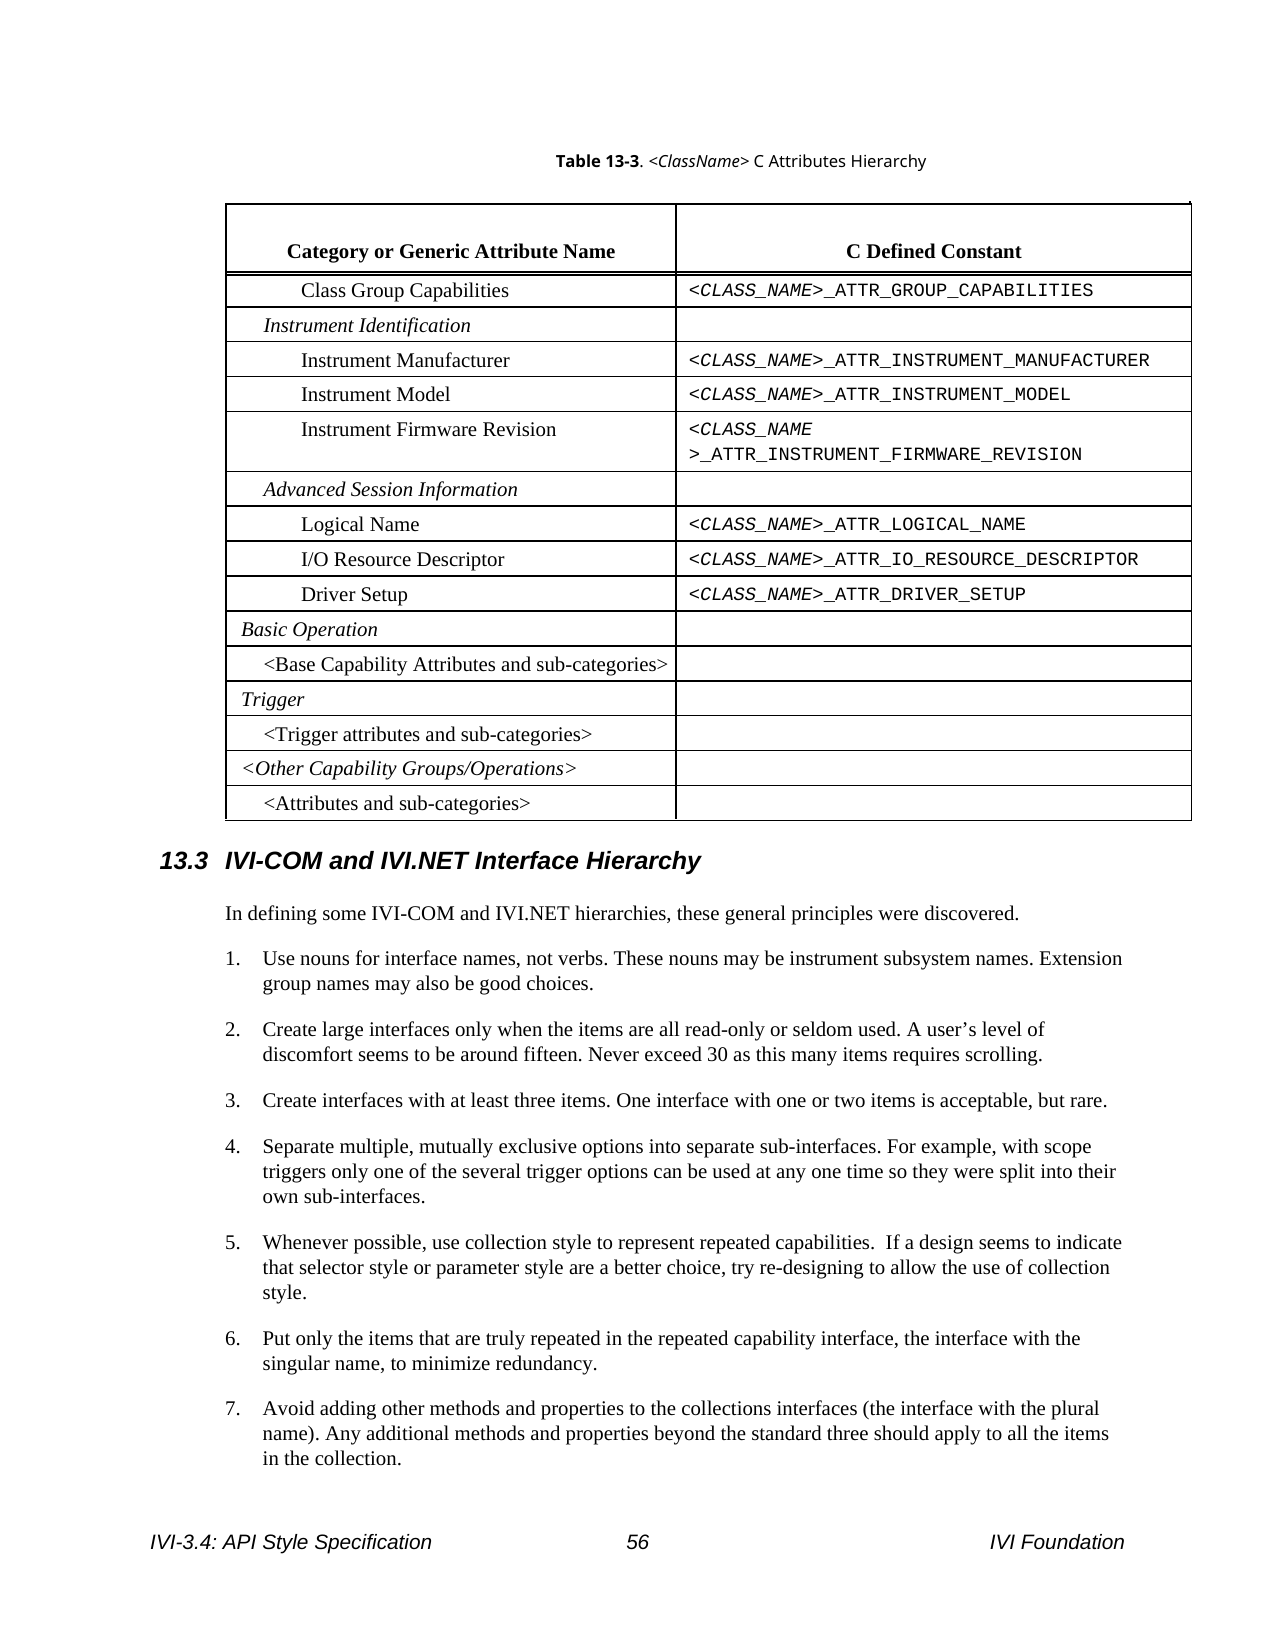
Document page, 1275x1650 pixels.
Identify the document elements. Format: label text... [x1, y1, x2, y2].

table_cell [677, 751, 1191, 784]
table_cell <CLASS_NAME>_ATTR_LOGICAL_NAME [677, 507, 1191, 540]
text In defining some IVI-COM and IVI.NET hierarchies, these general principles were discovered. [225, 900, 1125, 925]
table_cell <CLASS_NAME>_ATTR_GROUP_CAPABILITIES [677, 276, 1191, 306]
subtitle IVI-COM and IVI.NET Interface Hierarchy [159, 846, 1125, 875]
table_cell I/O Resource Descriptor [227, 542, 675, 575]
table_cell <Attributes and sub-categories> [227, 786, 675, 819]
table_cell Basic Operation [227, 612, 675, 645]
table_cell Instrument Firmware Revision [227, 412, 675, 471]
table_cell [677, 682, 1191, 715]
table_cell [677, 716, 1191, 750]
table_cell [677, 308, 1191, 341]
table_cell <CLASS_NAME>_ATTR_INSTRUMENT_MODEL [677, 377, 1191, 411]
table_cell Class Group Capabilities [227, 276, 675, 306]
list Create large interfaces only when the items are all read-only or seldom used. A user’s level of discomfort seems to be around fifteen. Never exceed 30 as this many items requires scrolling. [225, 1017, 1125, 1067]
table_cell Advanced Session Information [227, 472, 675, 505]
table_cell [677, 647, 1191, 680]
list Create interfaces with at least three items. One interface with one or two items is acceptable, but rare. [225, 1087, 1125, 1112]
table_cell Instrument Identification [227, 308, 675, 341]
table_cell [677, 472, 1191, 505]
table_cell <Other Capability Groups/Operations> [227, 751, 675, 784]
table_cell [677, 612, 1191, 645]
table_cell Instrument Manufacturer [227, 342, 675, 376]
list Avoid adding other methods and properties to the collections interfaces (the interface with the plural name). Any additional methods and properties beyond the standard three should apply to all the items in the collection. [225, 1396, 1125, 1471]
table_cell C Defined Constant [677, 205, 1191, 271]
table_cell <CLASS_NAME>_ATTR_INSTRUMENT_FIRMWARE_REVISION [677, 412, 1191, 471]
table_cell Category or Generic Attribute Name [227, 205, 675, 271]
list Whenever possible, use collection style to represent repeated capabilities. If a design seems to indicate that selector style or parameter style are a better choice, try re-designing to allow the use of collection style. [225, 1229, 1125, 1304]
table_cell <CLASS_NAME>_ATTR_INSTRUMENT_MANUFACTURER [677, 342, 1191, 376]
table_cell Driver Setup [227, 577, 675, 610]
table_cell <CLASS_NAME>_ATTR_IO_RESOURCE_DESCRIPTOR [677, 542, 1191, 575]
list Put only the items that are truly repeated in the repeated capability interface, the interface with the singular name, to minimize redundancy. [225, 1325, 1125, 1375]
list Use nouns for interface names, not verbs. These nouns may be instrument subsystem names. Extension group names may also be good choices. [225, 946, 1125, 996]
table_cell Trigger [227, 682, 675, 715]
table_cell Instrument Model [227, 377, 675, 411]
table_cell [677, 786, 1191, 819]
table_cell <CLASS_NAME>_ATTR_DRIVER_SETUP [677, 577, 1191, 610]
table_cell Logical Name [227, 507, 675, 540]
table_cell <Trigger attributes and sub-categories> [227, 716, 675, 750]
list Separate multiple, mutually exclusive options into separate sub-interfaces. For example, with scope triggers only one of the several trigger options can be used at any one time so they were split into their own sub-interfaces. [225, 1133, 1125, 1208]
table_cell <Base Capability Attributes and sub-categories> [227, 647, 675, 680]
